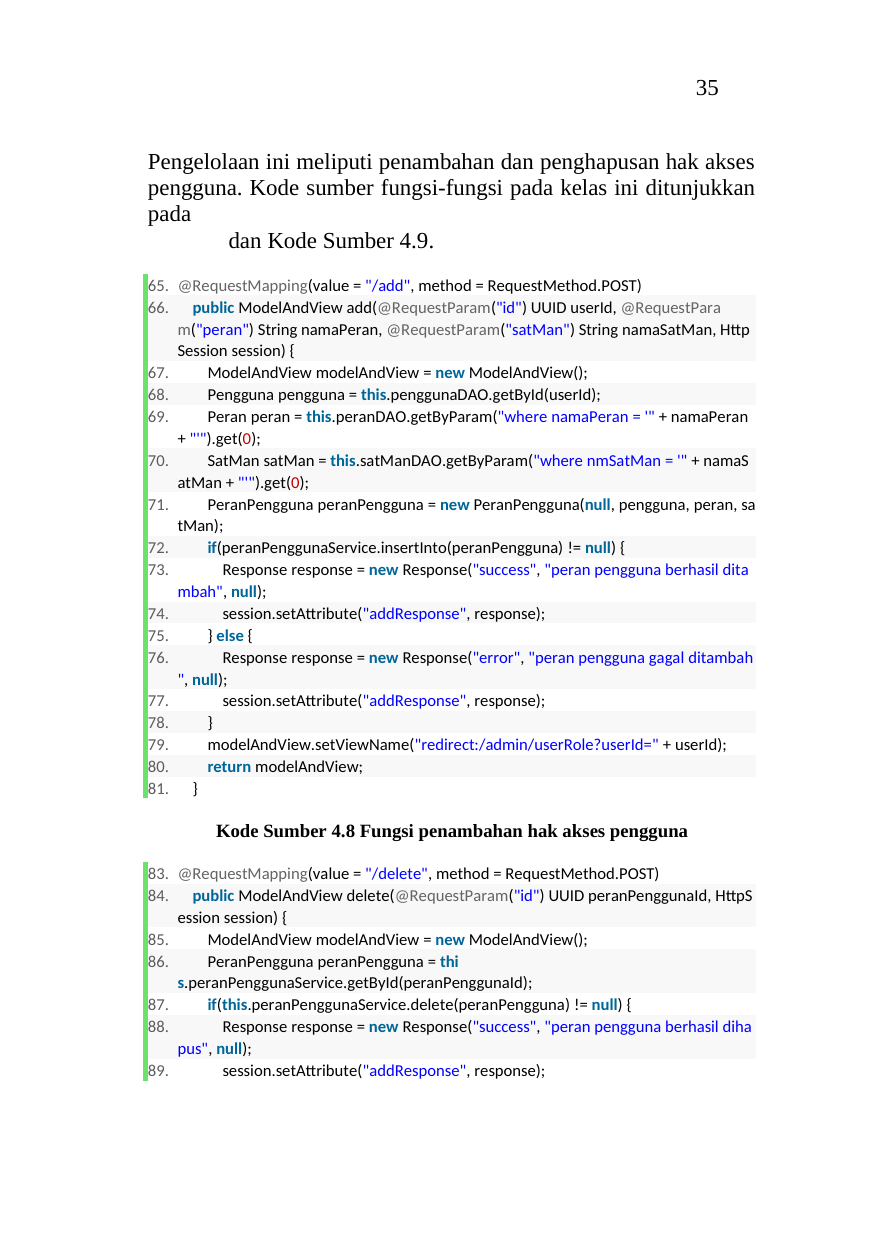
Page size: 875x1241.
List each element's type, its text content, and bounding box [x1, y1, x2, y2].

list PeranPengguna peranPengguna = new PeranPengguna(null, pengguna, peran, satMan); [148, 492, 756, 536]
list SatMan satMan = this.satManDAO.getByParam("where nmSatMan = '" + namaSatMan + "'").get(0); [148, 448, 756, 492]
list } [148, 711, 756, 733]
list session.setAttribute("addResponse", response); [148, 602, 756, 623]
list @RequestMapping(value = "/add", method = RequestMethod.POST) [148, 273, 756, 295]
list modelAndView.setViewName("redirect:/admin/userRole?userId=" + userId); [148, 733, 756, 755]
text Kode Sumber 4.8 dan Kode Sumber 4.9. [148, 227, 756, 253]
list session.setAttribute("addResponse", response); [148, 1059, 756, 1081]
list public ModelAndView add(@RequestParam("id") UUID userId, @RequestParam("peran") String namaPeran, @RequestParam("satMan") String namaSatMan, HttpSession session) { [148, 295, 756, 361]
list } else { [148, 623, 756, 645]
list Response response = new Response("success", "peran pengguna berhasil dihapus", null); [148, 1015, 756, 1059]
list Peran peran = this.peranDAO.getByParam("where namaPeran = '" + namaPeran + "'").get(0); [148, 405, 756, 448]
list if(this.peranPenggunaService.delete(peranPengguna) != null) { [148, 993, 756, 1015]
list } [148, 777, 756, 798]
list Response response = new Response("error", "peran pengguna gagal ditambah", null); [148, 645, 756, 689]
list ModelAndView modelAndView = new ModelAndView(); [148, 927, 756, 949]
list PeranPengguna peranPengguna = this.peranPenggunaService.getById(peranPenggunaId); [148, 949, 756, 993]
text Kode Sumber 4.8 Fungsi penambahan hak akses pengguna [148, 820, 756, 842]
list ModelAndView modelAndView = new ModelAndView(); [148, 361, 756, 383]
list Response response = new Response("success", "peran pengguna berhasil ditambah", null); [148, 558, 756, 602]
list public ModelAndView delete(@RequestParam("id") UUID peranPenggunaId, HttpSession session) { [148, 884, 756, 927]
list @RequestMapping(value = "/delete", method = RequestMethod.POST) [148, 862, 756, 884]
list session.setAttribute("addResponse", response); [148, 689, 756, 711]
list Pengguna pengguna = this.penggunaDAO.getById(userId); [148, 383, 756, 405]
list if(peranPenggunaService.insertInto(peranPengguna) != null) { [148, 536, 756, 558]
list return modelAndView; [148, 755, 756, 777]
